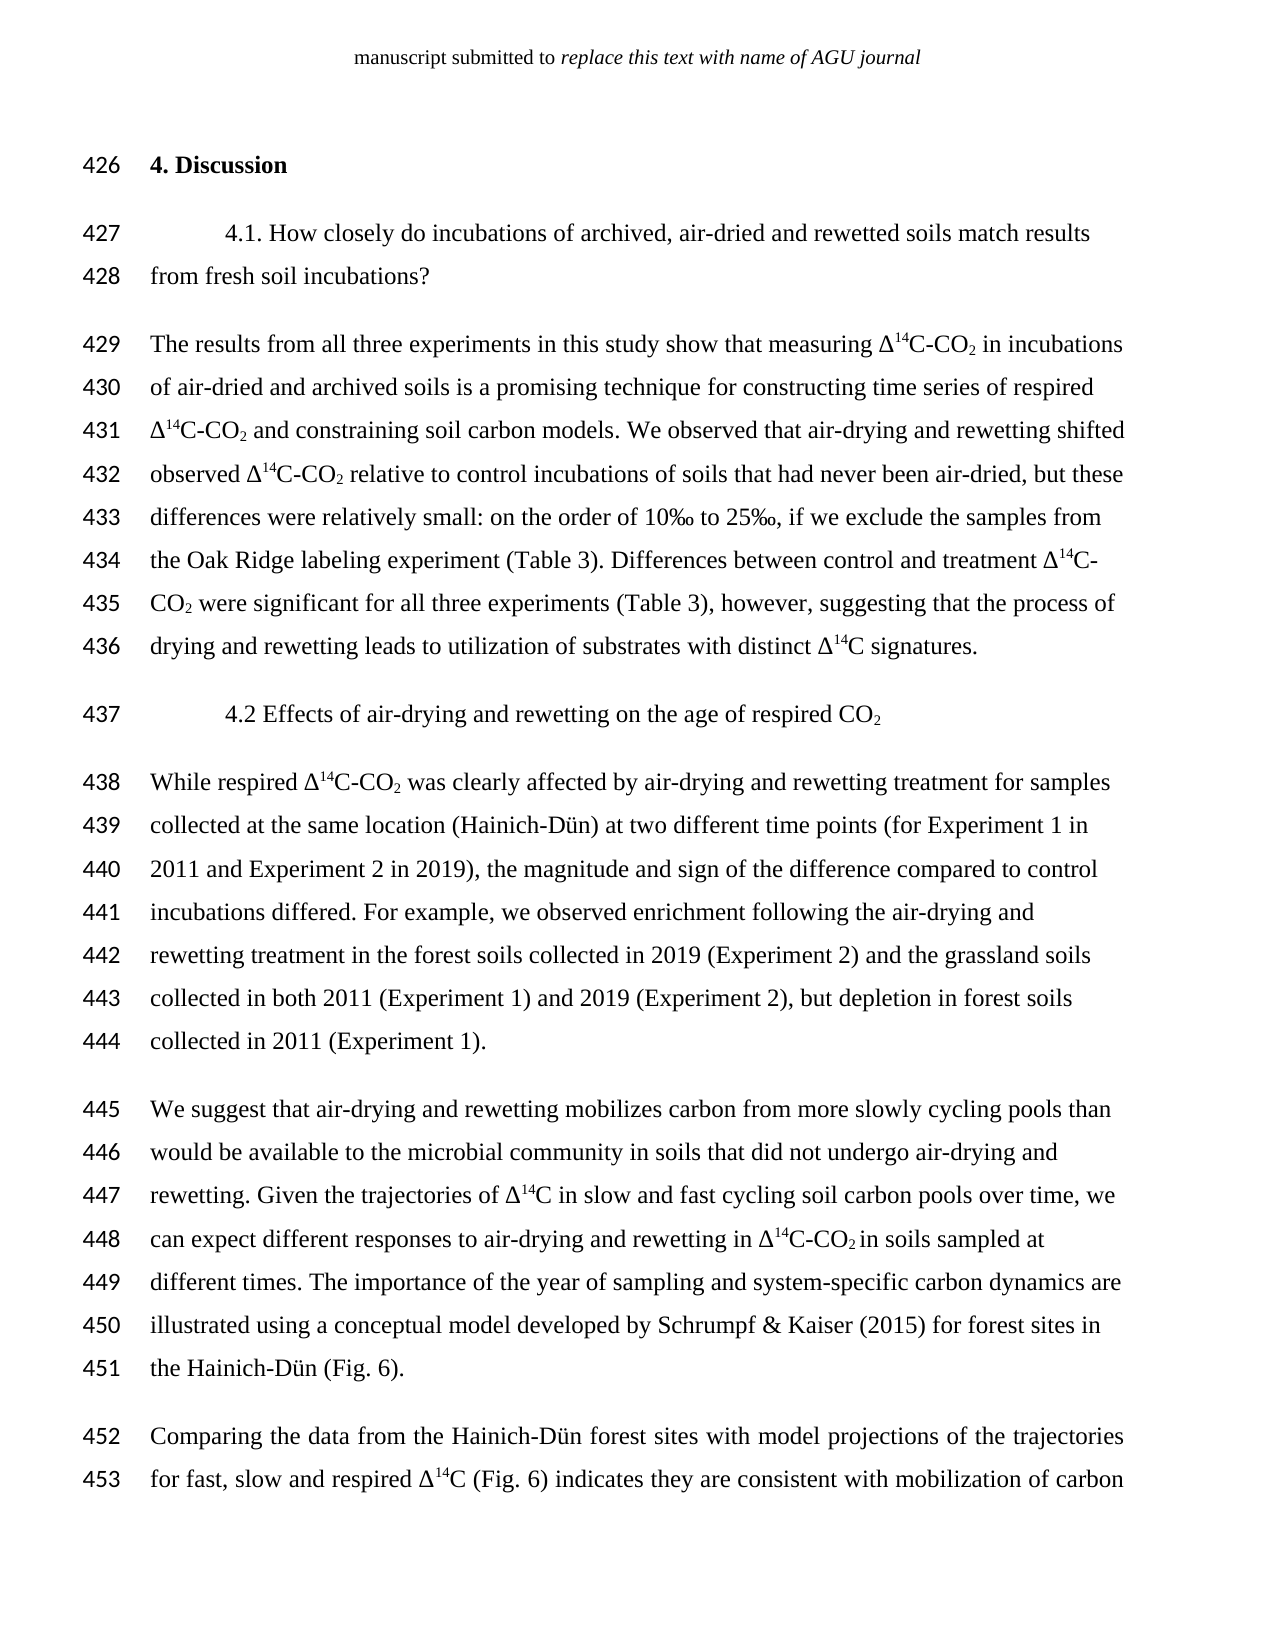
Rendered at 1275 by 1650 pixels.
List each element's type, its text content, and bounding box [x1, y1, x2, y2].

text 4.1. How closely do incubations of archived, air-dried and rewetted soils match results from fresh soil incubations? [150, 218, 1125, 290]
text 4. Discussion [150, 150, 1125, 179]
text 4.2 Effects of air-drying and rewetting on the age of respired CO2 [150, 699, 1125, 728]
text We suggest that air-drying and rewetting mobilizes carbon from more slowly cycling pools than would be available to the microbial community in soils that did not undergo air-drying and rewetting. Given the trajectories of ∆14C in slow and fast cycling soil carbon pools over time, we can expect different responses to air-drying and rewetting in ∆14C-CO2 in soils sampled at different times. The importance of the year of sampling and system-specific carbon dynamics are illustrated using a conceptual model developed by Schrumpf & Kaiser (2015) for forest sites in the Hainich-Dün (Fig. 6). [150, 1094, 1125, 1382]
text While respired ∆14C-CO2 was clearly affected by air-drying and rewetting treatment for samples collected at the same location (Hainich-Dün) at two different time points (for Experiment 1 in 2011 and Experiment 2 in 2019), the magnitude and sign of the difference compared to control incubations differed. For example, we observed enrichment following the air-drying and rewetting treatment in the forest soils collected in 2019 (Experiment 2) and the grassland soils collected in both 2011 (Experiment 1) and 2019 (Experiment 2), but depletion in forest soils collected in 2011 (Experiment 1). [150, 767, 1125, 1055]
